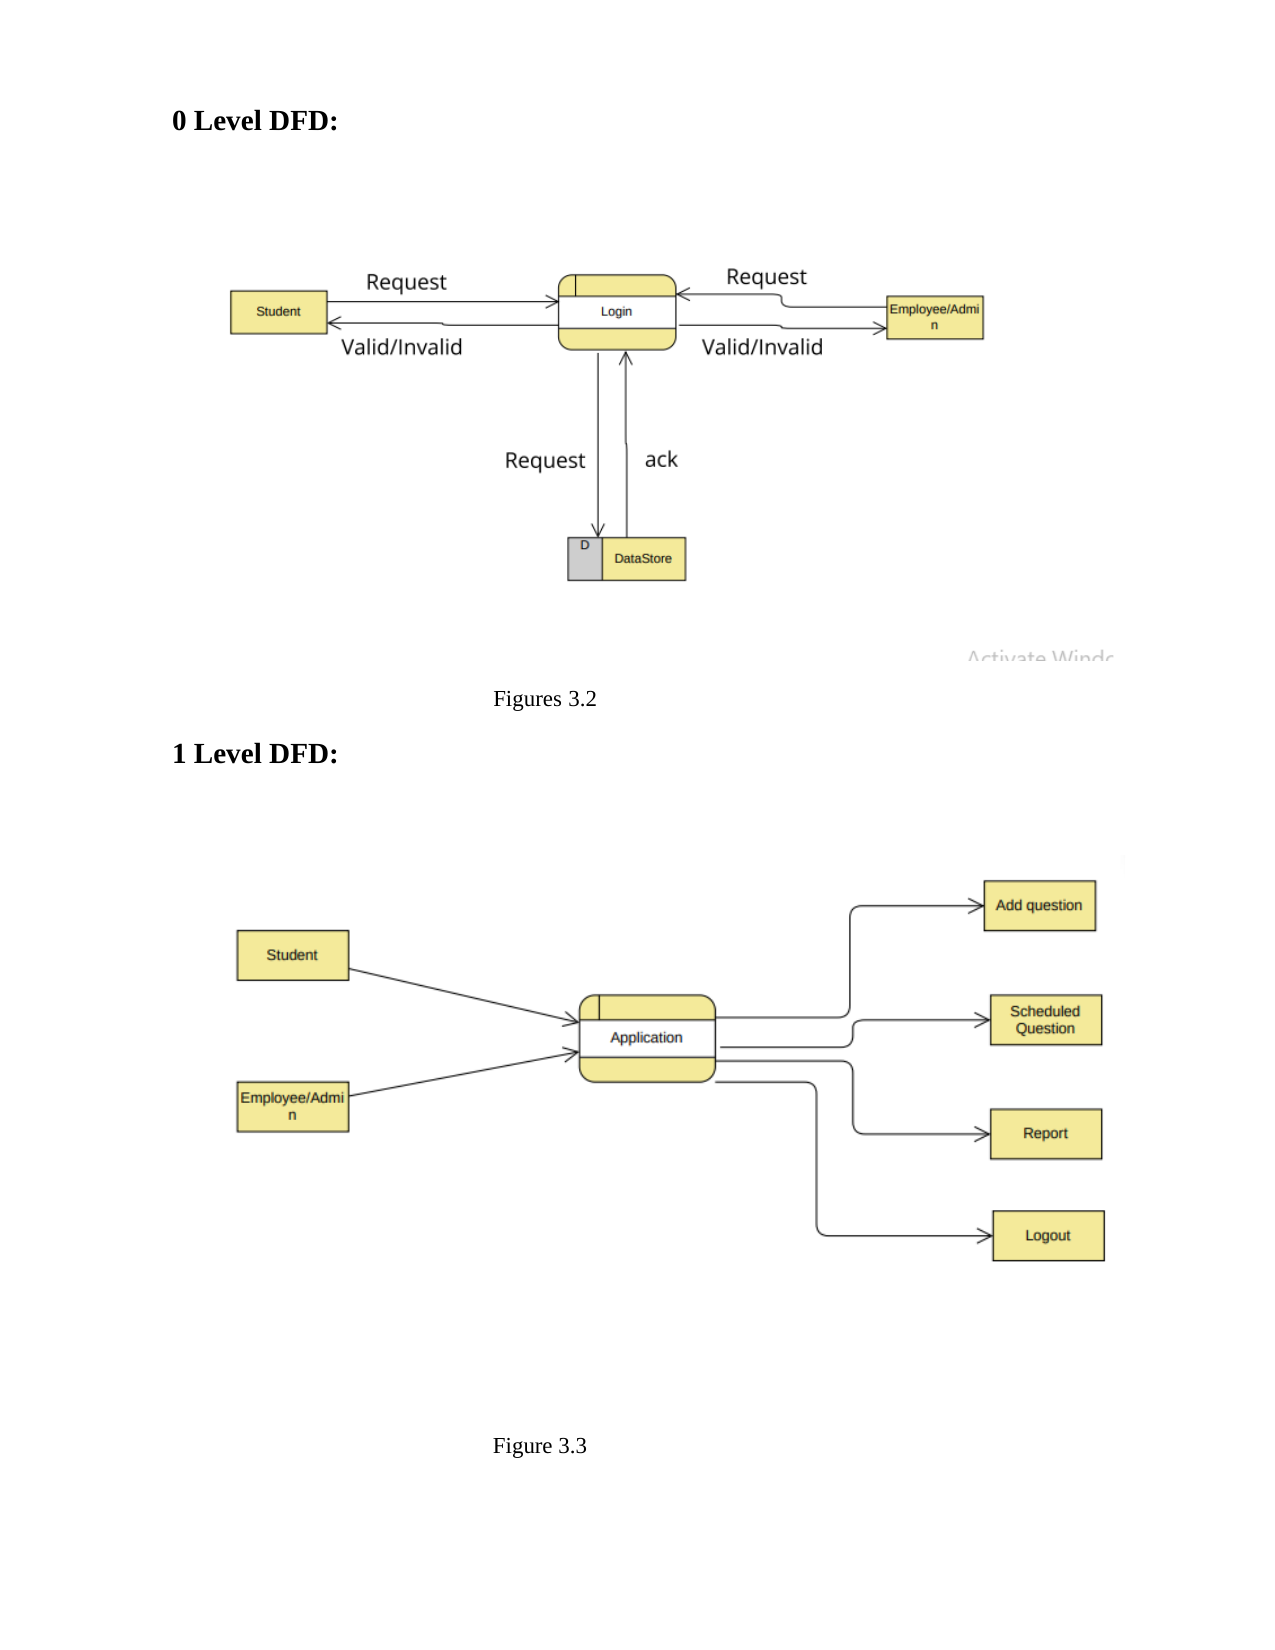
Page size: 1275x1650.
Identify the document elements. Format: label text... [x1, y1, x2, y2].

text 0 Level DFD: [150, 103, 1125, 137]
text Figures 3.2 [150, 685, 1125, 712]
text Figure 3.3 [150, 1432, 1125, 1458]
text 1 Level DFD: [150, 736, 1125, 770]
picture [150, 221, 1114, 661]
picture [150, 855, 1125, 1289]
